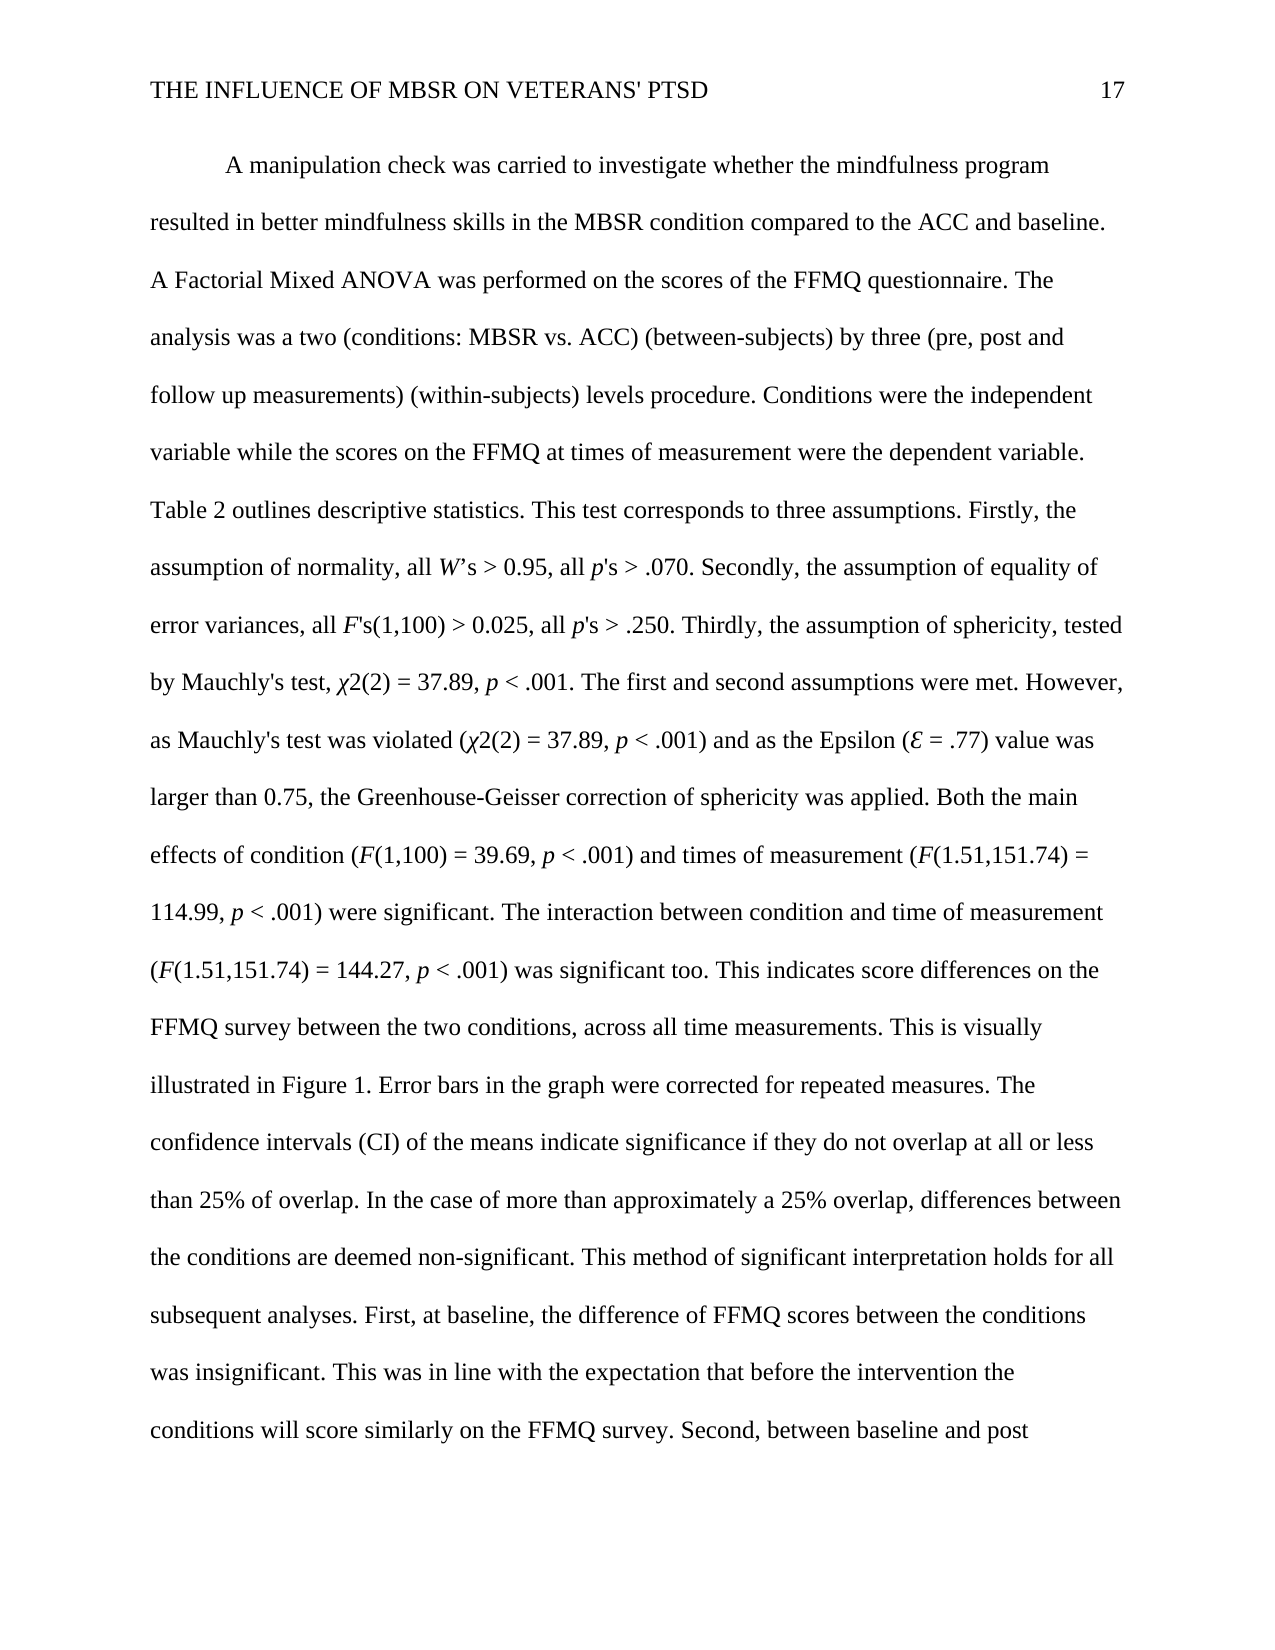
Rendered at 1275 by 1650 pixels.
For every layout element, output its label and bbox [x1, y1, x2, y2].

text [150, 150, 1125, 1444]
